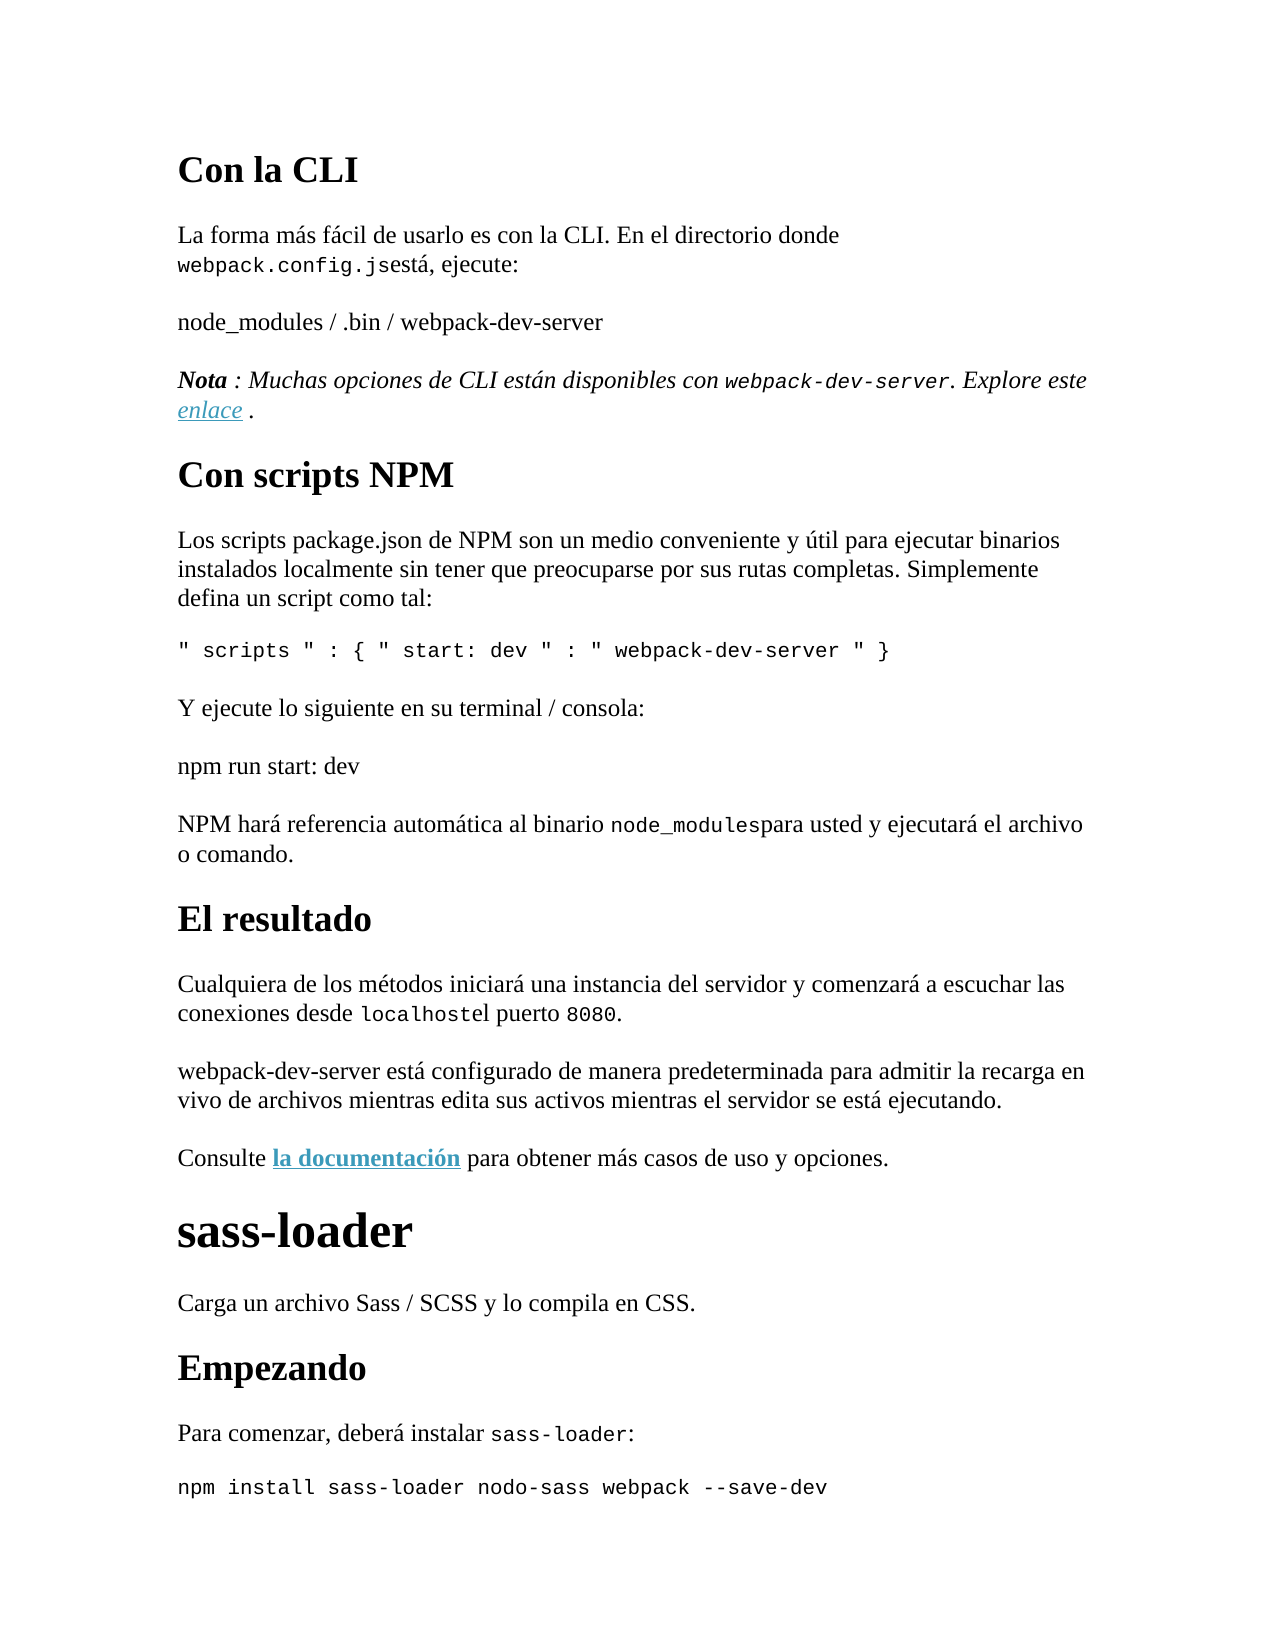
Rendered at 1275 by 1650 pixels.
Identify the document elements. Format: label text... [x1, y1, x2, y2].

text Cualquiera de los métodos iniciará una instancia del servidor y comenzará a escuchar las conexiones desde localhostel puerto 8080. [177, 969, 1098, 1027]
text Para comenzar, deberá instalar sass-loader: [177, 1418, 1098, 1447]
text Carga un archivo Sass / SCSS y lo compila en CSS. [177, 1288, 1098, 1316]
text Y ejecute lo siguiente en su terminal / consola: [177, 693, 1098, 722]
text Consulte la documentación para obtener más casos de uso y opciones. [177, 1143, 1098, 1172]
text La forma más fácil de usarlo es con la CLI. En el directorio donde webpack.config.jsestá, ejecute: [177, 220, 1098, 278]
text npm run start: dev [177, 751, 1098, 780]
text webpack-dev-server está configurado de manera predeterminada para admitir la recarga en vivo de archivos mientras edita sus activos mientras el servidor se está ejecutando. [177, 1056, 1098, 1114]
text El resultado [177, 897, 1098, 940]
text Nota : Muchas opciones de CLI están disponibles con webpack-dev-server. Explore este enlace . [177, 365, 1098, 424]
text sass-loader [177, 1201, 1098, 1258]
text " scripts " : { " start: dev " : " webpack-dev-server " } [177, 641, 1098, 664]
text node_modules / .bin / webpack-dev-server [177, 307, 1098, 336]
text Empezando [177, 1346, 1098, 1389]
text npm install sass-loader nodo-sass webpack --save-dev [177, 1477, 1098, 1500]
text Con scripts NPM [177, 453, 1098, 496]
text Con la CLI [177, 148, 1098, 191]
text Los scripts package.json de NPM son un medio conveniente y útil para ejecutar binarios instalados localmente sin tener que preocuparse por sus rutas completas. Simplemente defina un script como tal: [177, 525, 1098, 611]
text NPM hará referencia automática al binario node_modulespara usted y ejecutará el archivo o comando. [177, 809, 1098, 867]
